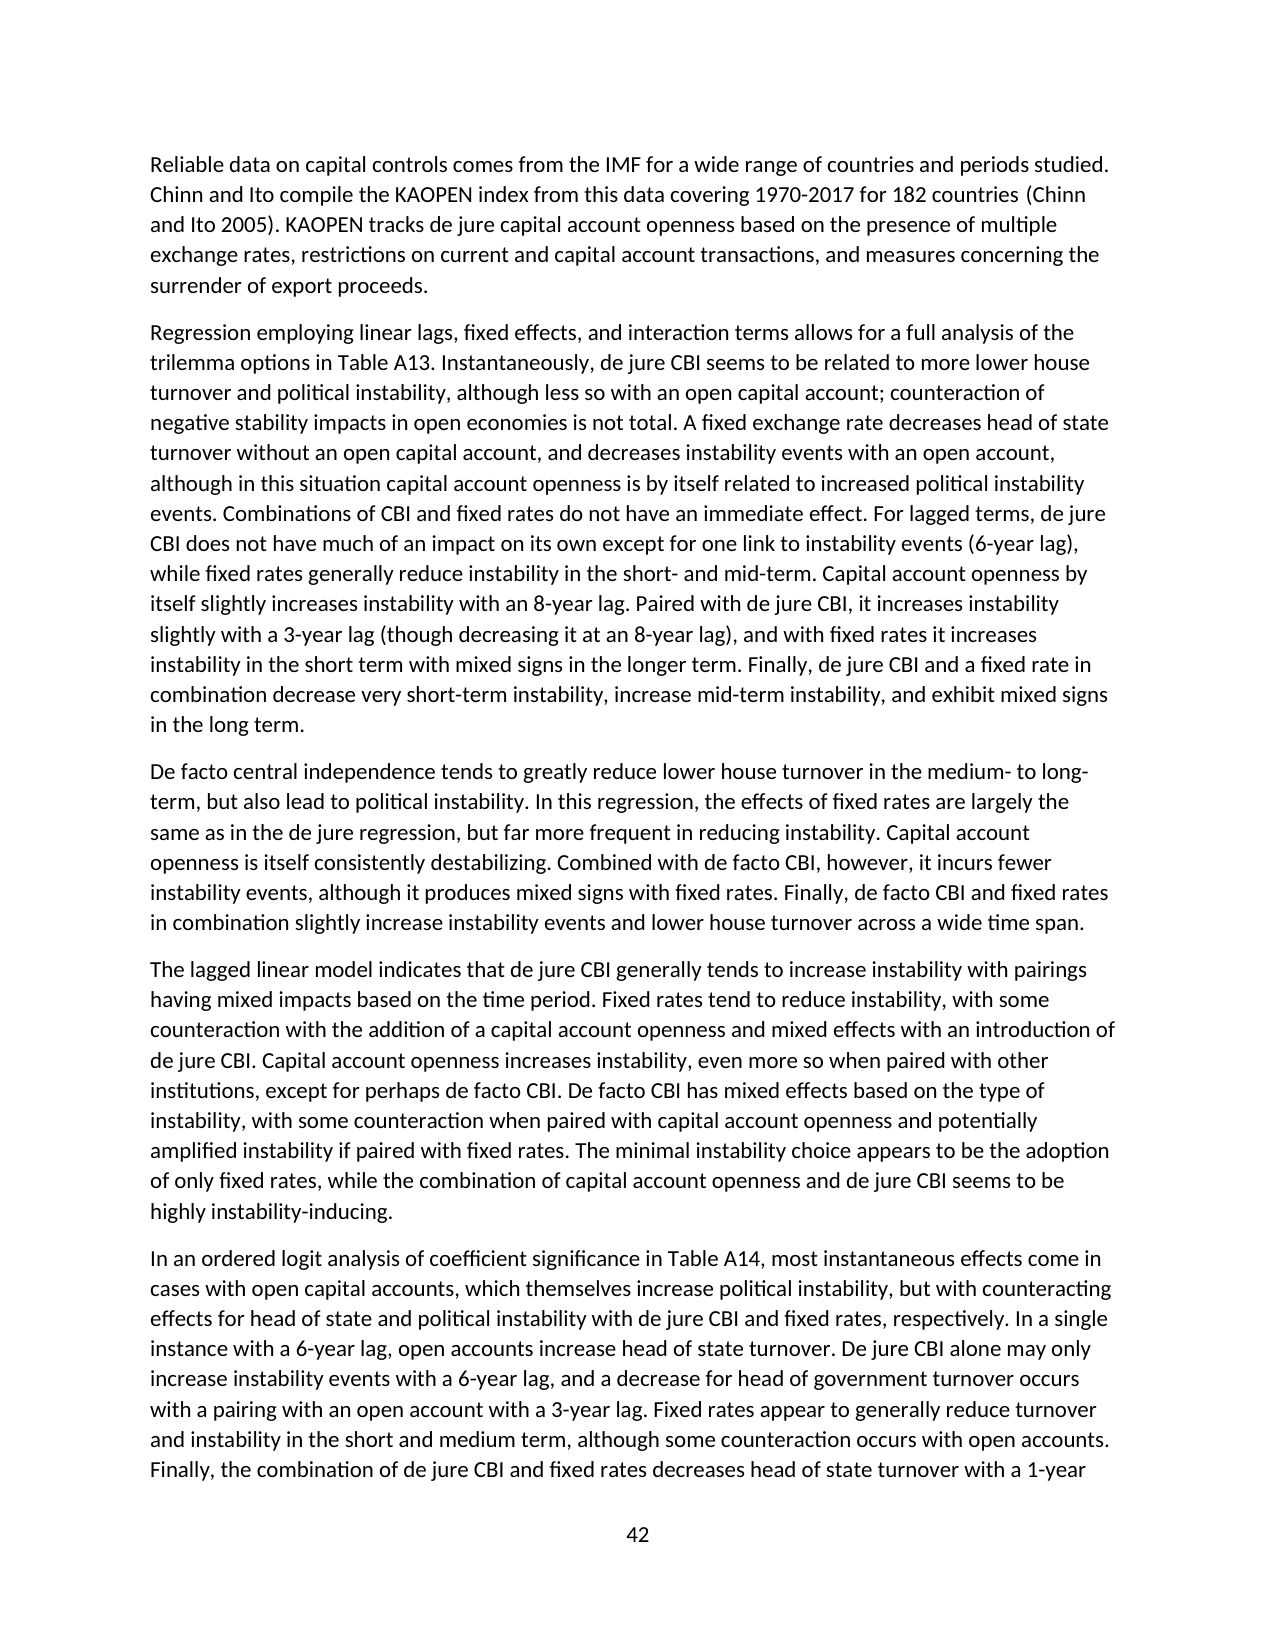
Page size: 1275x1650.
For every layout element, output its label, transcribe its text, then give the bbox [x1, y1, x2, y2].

text De facto central independence tends to greatly reduce lower house turnover in the medium- to long-term, but also lead to political instability. In this regression, the effects of fixed rates are largely the same as in the de jure regression, but far more frequent in reducing instability. Capital account openness is itself consistently destabilizing. Combined with de facto CBI, however, it incurs fewer instability events, although it produces mixed signs with fixed rates. Finally, de facto CBI and fixed rates in combination slightly increase instability events and lower house turnover across a wide time span. [150, 757, 1125, 936]
text Reliable data on capital controls comes from the IMF for a wide range of countries and periods studied. Chinn and Ito compile the KAOPEN index from this data covering 1970-2017 for 182 countries (Chinn and Ito 2005). KAOPEN tracks de jure capital account openness based on the presence of multiple exchange rates, restrictions on current and capital account transactions, and measures concerning the surrender of export proceeds. [150, 150, 1125, 299]
text The lagged linear model indicates that de jure CBI generally tends to increase instability with pairings having mixed impacts based on the time period. Fixed rates tend to reduce instability, with some counteraction with the addition of a capital account openness and mixed effects with an introduction of de jure CBI. Capital account openness increases instability, even more so when paired with other institutions, except for perhaps de facto CBI. De facto CBI has mixed effects based on the type of instability, with some counteraction when paired with capital account openness and potentially amplified instability if paired with fixed rates. The minimal instability choice appears to be the adoption of only fixed rates, while the combination of capital account openness and de jure CBI seems to be highly instability-inducing. [150, 955, 1125, 1225]
text Regression employing linear lags, fixed effects, and interaction terms allows for a full analysis of the trilemma options in Table A13. Instantaneously, de jure CBI seems to be related to more lower house turnover and political instability, although less so with an open capital account; counteraction of negative stability impacts in open economies is not total. A fixed exchange rate decreases head of state turnover without an open capital account, and decreases instability events with an open account, although in this situation capital account openness is by itself related to increased political instability events. Combinations of CBI and fixed rates do not have an immediate effect. For lagged terms, de jure CBI does not have much of an impact on its own except for one link to instability events (6-year lag), while fixed rates generally reduce instability in the short- and mid-term. Capital account openness by itself slightly increases instability with an 8-year lag. Paired with de jure CBI, it increases instability slightly with a 3-year lag (though decreasing it at an 8-year lag), and with fixed rates it increases instability in the short term with mixed signs in the longer term. Finally, de jure CBI and a fixed rate in combination decrease very short-term instability, increase mid-term instability, and exhibit mixed signs in the long term. [150, 318, 1125, 738]
